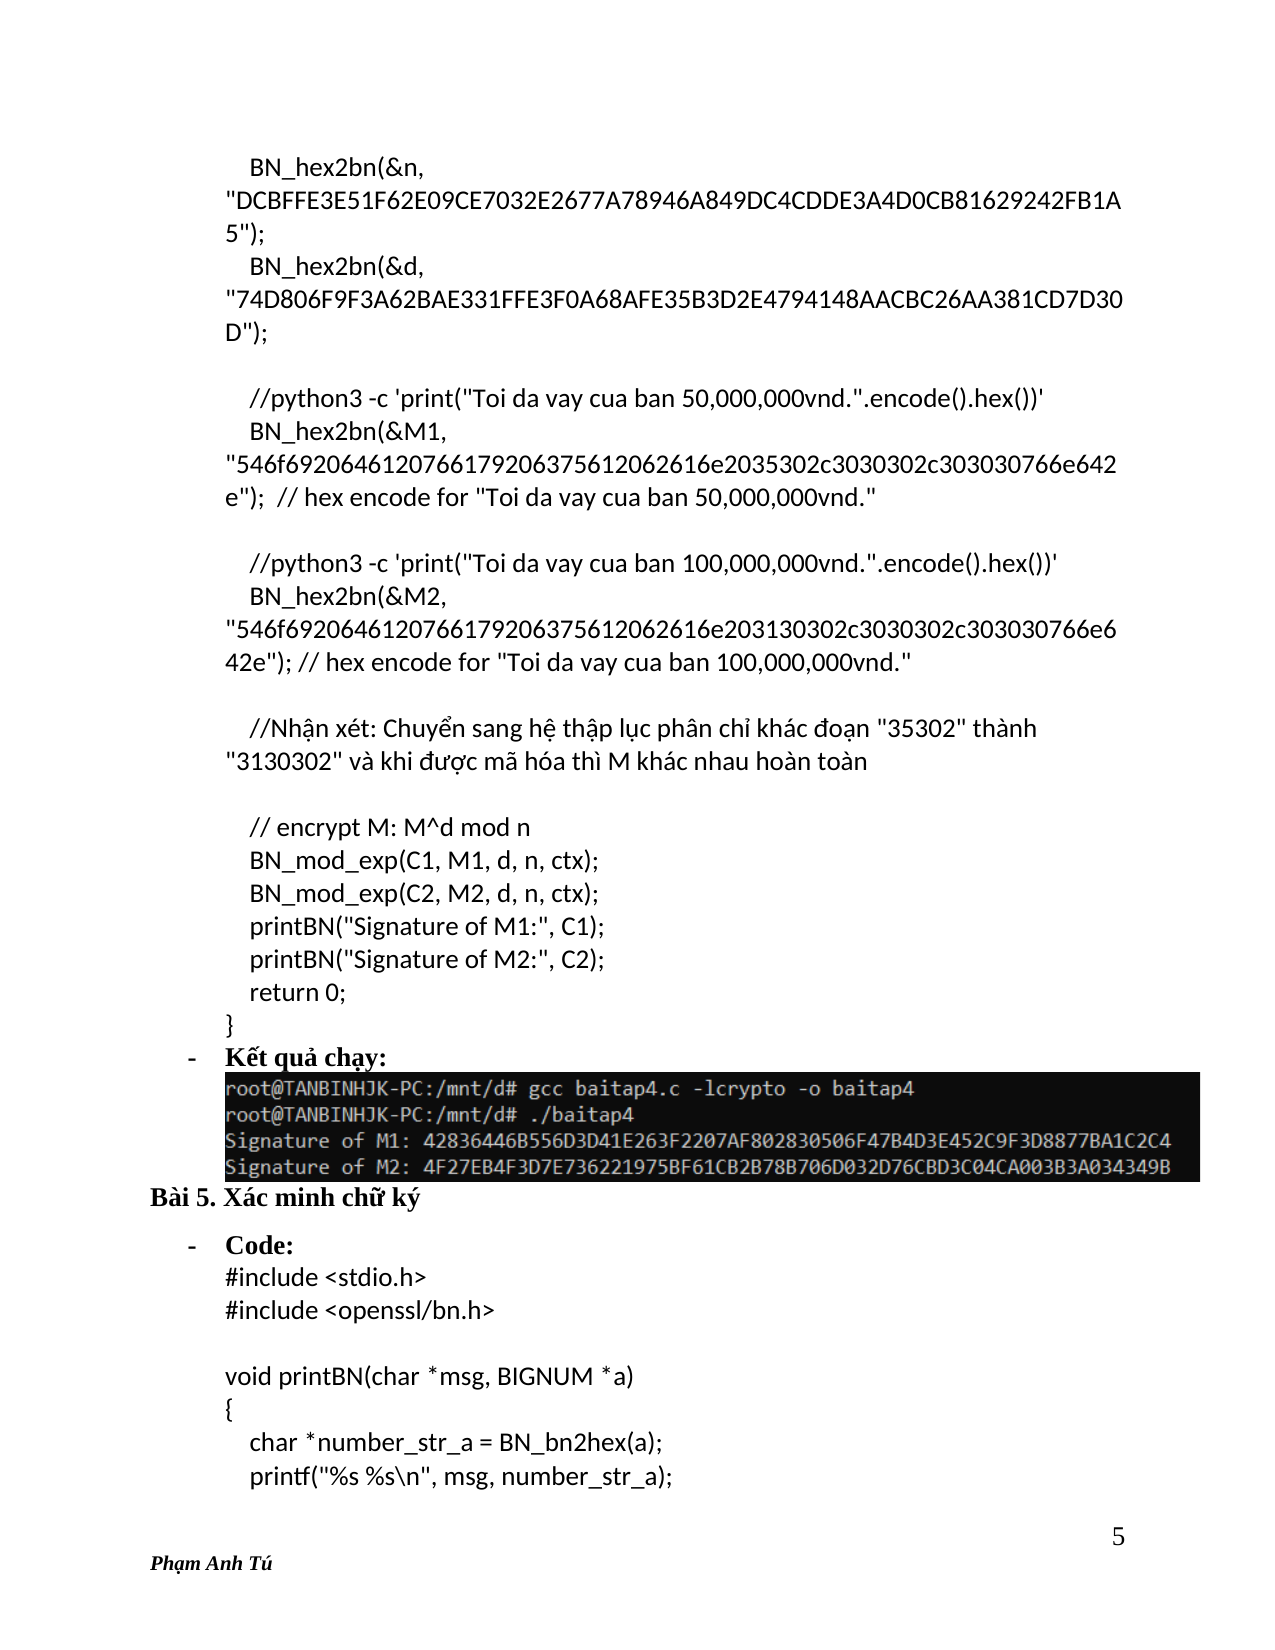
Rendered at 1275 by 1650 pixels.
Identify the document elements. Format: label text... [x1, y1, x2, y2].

list BN_hex2bn(&n, "DCBFFE3E51F62E09CE7032E2677A78946A849DC4CDDE3A4D0CB81629242FB1A5"); [225, 150, 1125, 249]
list #include <openssl/bn.h> [225, 1293, 1125, 1327]
list #include <stdio.h> [225, 1261, 1125, 1293]
list void printBN(char *msg, BIGNUM *a) [225, 1359, 1125, 1393]
picture [225, 1072, 1200, 1182]
list //python3 -c 'print("Toi da vay cua ban 100,000,000vnd.".encode().hex())' [225, 546, 1125, 579]
list //Nhận xét: Chuyển sang hệ thập lục phân chỉ khác đoạn "35302" thành "3130302" và khi được mã hóa thì M khác nhau hoàn toàn [225, 711, 1125, 777]
list Code: [187, 1229, 1125, 1261]
list BN_mod_exp(C1, M1, d, n, ctx); [225, 843, 1125, 876]
list printBN("Signature of M1:", C1); [225, 909, 1125, 942]
list } [225, 1008, 1125, 1042]
list { [225, 1393, 1125, 1426]
list BN_hex2bn(&d, "74D806F9F3A62BAE331FFE3F0A68AFE35B3D2E4794148AACBC26AA381CD7D30D"); [225, 249, 1125, 348]
list char *number_str_a = BN_bn2hex(a); [225, 1426, 1125, 1459]
list Kết quả chạy: [187, 1042, 1125, 1073]
list //python3 -c 'print("Toi da vay cua ban 50,000,000vnd.".encode().hex())' [225, 381, 1125, 414]
list BN_hex2bn(&M2, "546f6920646120766179206375612062616e203130302c3030302c303030766e642e"); // hex encode for "Toi da vay cua ban 100,000,000vnd." [225, 579, 1125, 678]
list // encrypt M: M^d mod n [225, 810, 1125, 843]
list BN_mod_exp(C2, M2, d, n, ctx); [225, 876, 1125, 909]
list printf("%s %s\n", msg, number_str_a); [225, 1459, 1125, 1492]
text Bài 5. Xác minh chữ ký [150, 1182, 1125, 1213]
list printBN("Signature of M2:", C2); [225, 942, 1125, 976]
list return 0; [225, 976, 1125, 1008]
list BN_hex2bn(&M1, "546f6920646120766179206375612062616e2035302c3030302c303030766e642e"); // hex encode for "Toi da vay cua ban 50,000,000vnd." [225, 414, 1125, 513]
